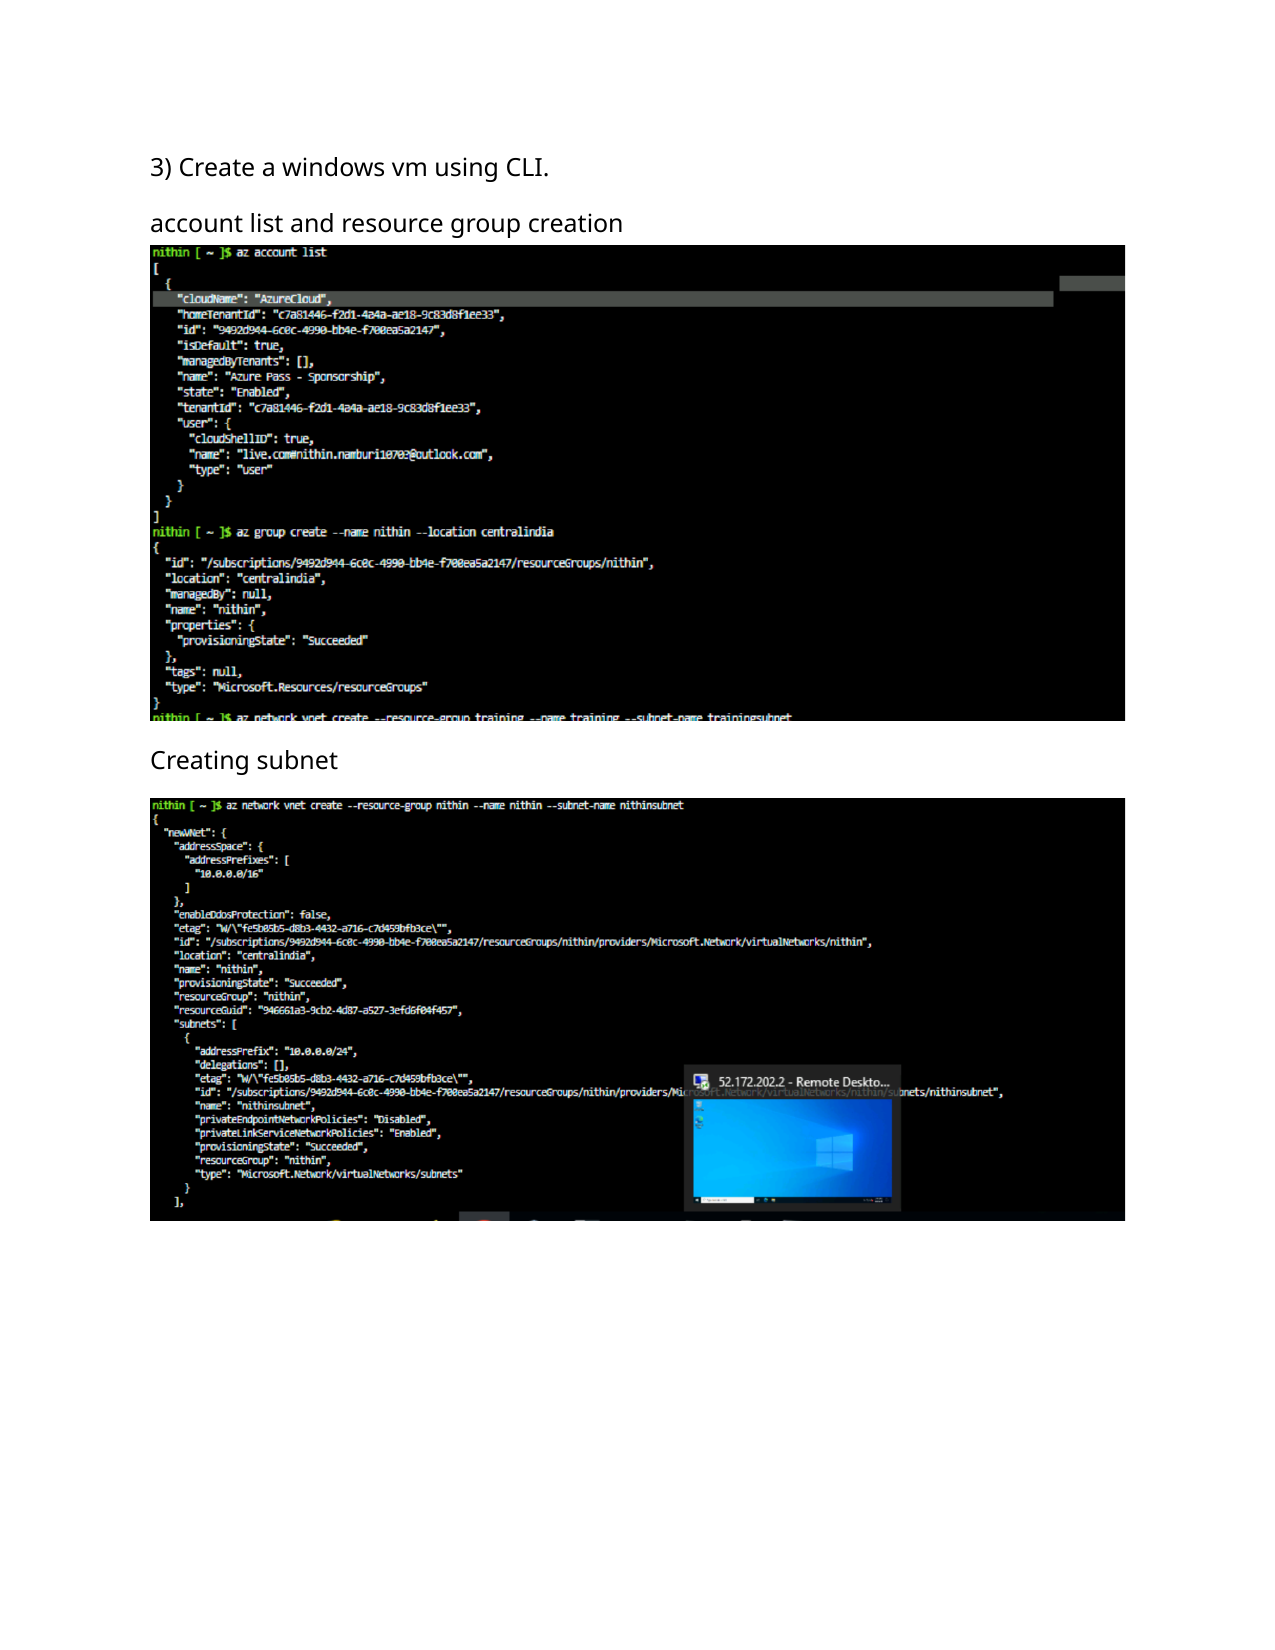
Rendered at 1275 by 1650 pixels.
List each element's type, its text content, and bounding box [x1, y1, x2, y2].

text Creating subnet [150, 743, 1125, 777]
picture [150, 245, 1125, 721]
picture [150, 798, 1125, 1221]
text 3) Create a windows vm using CLI. [150, 150, 1125, 184]
text account list and resource group creation [150, 206, 1125, 245]
